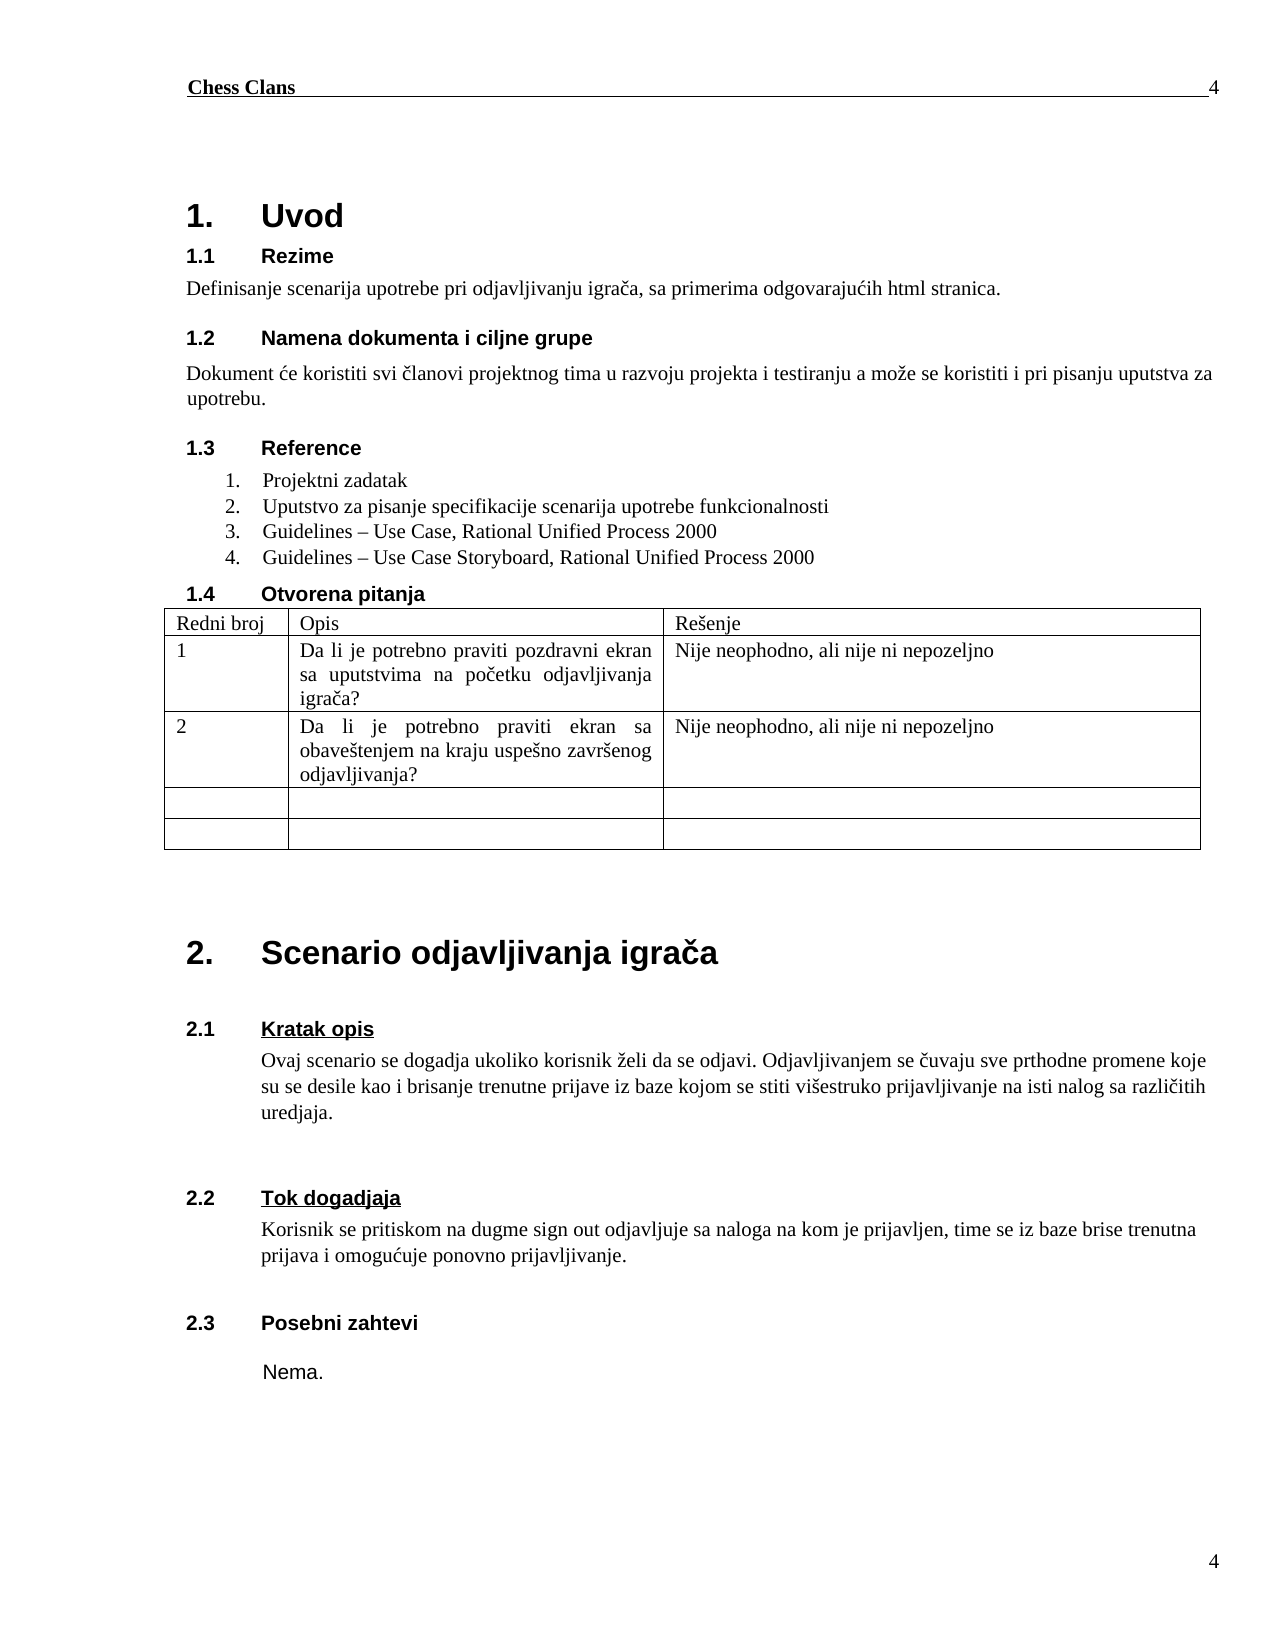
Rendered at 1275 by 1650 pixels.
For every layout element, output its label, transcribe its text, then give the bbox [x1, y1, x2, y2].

table_cell Da li je potrebno praviti ekran sa obaveštenjem na kraju uspešno završenog odjavljivanja? [289, 712, 663, 787]
table_cell Nije neophodno, ali nije ni nepozeljno [664, 712, 1200, 787]
table_cell [664, 788, 1200, 818]
subtitle Rezime [186, 244, 1219, 268]
subtitle Tok dogadjaja [186, 1185, 1219, 1209]
list Projektni zadatak [225, 468, 1219, 492]
text Korisnik se pritiskom na dugme sign out odjavljuje sa naloga na kom je prijavljen, time se iz baze brise trenutna prijava i omogućuje ponovno prijavljivanje. [261, 1217, 1219, 1267]
table_cell 2 [165, 712, 288, 787]
subtitle Otvorena pitanja [186, 582, 1219, 606]
table_cell [289, 819, 663, 849]
table_cell Nije neophodno, ali nije ni nepozeljno [664, 636, 1200, 711]
list Guidelines – Use Case Storyboard, Rational Unified Process 2000 [225, 544, 1219, 569]
text Nema. [262, 1360, 1219, 1384]
subtitle Scenario odjavljivanja igrača [186, 933, 1219, 971]
subtitle Reference [186, 436, 1219, 460]
table_cell [289, 788, 663, 818]
table_cell [165, 819, 288, 849]
table_cell [664, 819, 1200, 849]
text Dokument će koristiti svi članovi projektnog tima u razvoju projekta i testiranju a može se koristiti i pri pisanju uputstva za upotrebu. [186, 361, 1219, 410]
list Uputstvo za pisanje specifikacije scenarija upotrebe funkcionalnosti [225, 493, 1219, 518]
table_cell [165, 788, 288, 818]
subtitle Namena dokumenta i ciljne grupe [186, 326, 1219, 350]
subtitle Posebni zahtevi [186, 1311, 1219, 1335]
text Definisanje scenarija upotrebe pri odjavljivanju igrača, sa primerima odgovarajućih html stranica. [186, 276, 1219, 300]
table_header Redni broj [165, 609, 288, 635]
table_cell Da li je potrebno praviti pozdravni ekran sa uputstvima na početku odjavljivanja igrača? [289, 636, 663, 711]
table_cell 1 [165, 636, 288, 711]
table_header Opis [289, 609, 663, 635]
subtitle Kratak opis [186, 1016, 1219, 1040]
subtitle Uvod [186, 196, 1219, 235]
table_header Rešenje [664, 609, 1200, 635]
list Guidelines – Use Case, Rational Unified Process 2000 [225, 519, 1219, 543]
text Ovaj scenario se dogadja ukoliko korisnik želi da se odjavi. Odjavljivanjem se čuvaju sve prthodne promene koje su se desile kao i brisanje trenutne prijave iz baze kojom se stiti višestruko prijavljivanje na isti nalog sa različitih uredjaja. [261, 1048, 1219, 1124]
